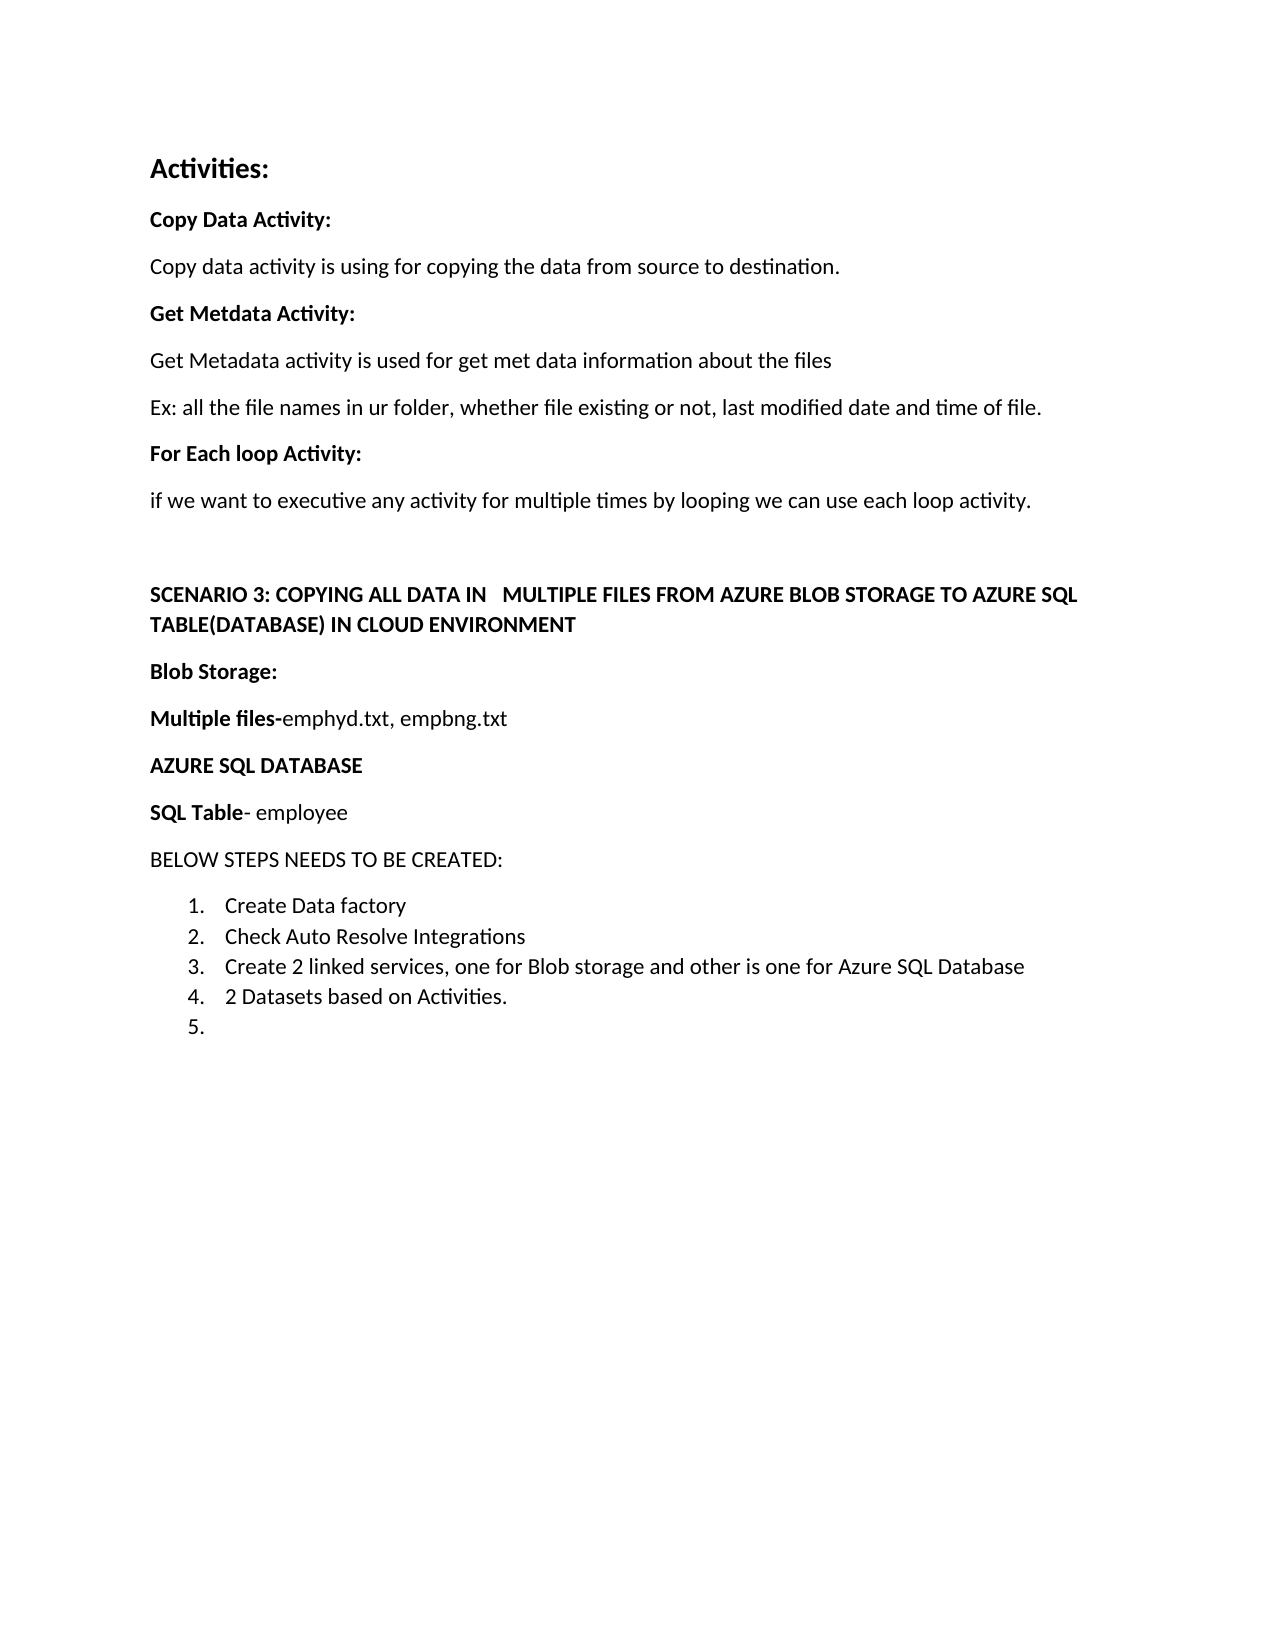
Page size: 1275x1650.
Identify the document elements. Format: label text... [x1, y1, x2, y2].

text Copy Data Activity: [150, 205, 1125, 233]
text Copy data activity is using for copying the data from source to destination. [150, 252, 1125, 280]
list Create 2 linked services, one for Blob storage and other is one for Azure SQL Database [187, 952, 1125, 980]
text Multiple files-emphyd.txt, empbng.txt [150, 704, 1125, 732]
text BELOW STEPS NEEDS TO BE CREATED: [150, 845, 1125, 873]
list Create Data factory [187, 892, 1125, 919]
text SQL Table- employee [150, 798, 1125, 826]
text Activities: [150, 150, 1125, 186]
text AZURE SQL DATABASE [150, 751, 1125, 779]
text SCENARIO 3: COPYING ALL DATA IN MULTIPLE FILES FROM AZURE BLOB STORAGE TO AZURE SQL TABLE(DATABASE) IN CLOUD ENVIRONMENT [150, 580, 1125, 638]
list Check Auto Resolve Integrations [187, 922, 1125, 950]
text Ex: all the file names in ur folder, whether file existing or not, last modified date and time of file. [150, 393, 1125, 421]
text if we want to executive any activity for multiple times by looping we can use each loop activity. [150, 486, 1125, 514]
text Blob Storage: [150, 657, 1125, 685]
list 2 Datasets based on Activities. [187, 982, 1125, 1010]
text Get Metadata activity is used for get met data information about the files [150, 346, 1125, 374]
text For Each loop Activity: [150, 439, 1125, 467]
text Get Metdata Activity: [150, 299, 1125, 327]
